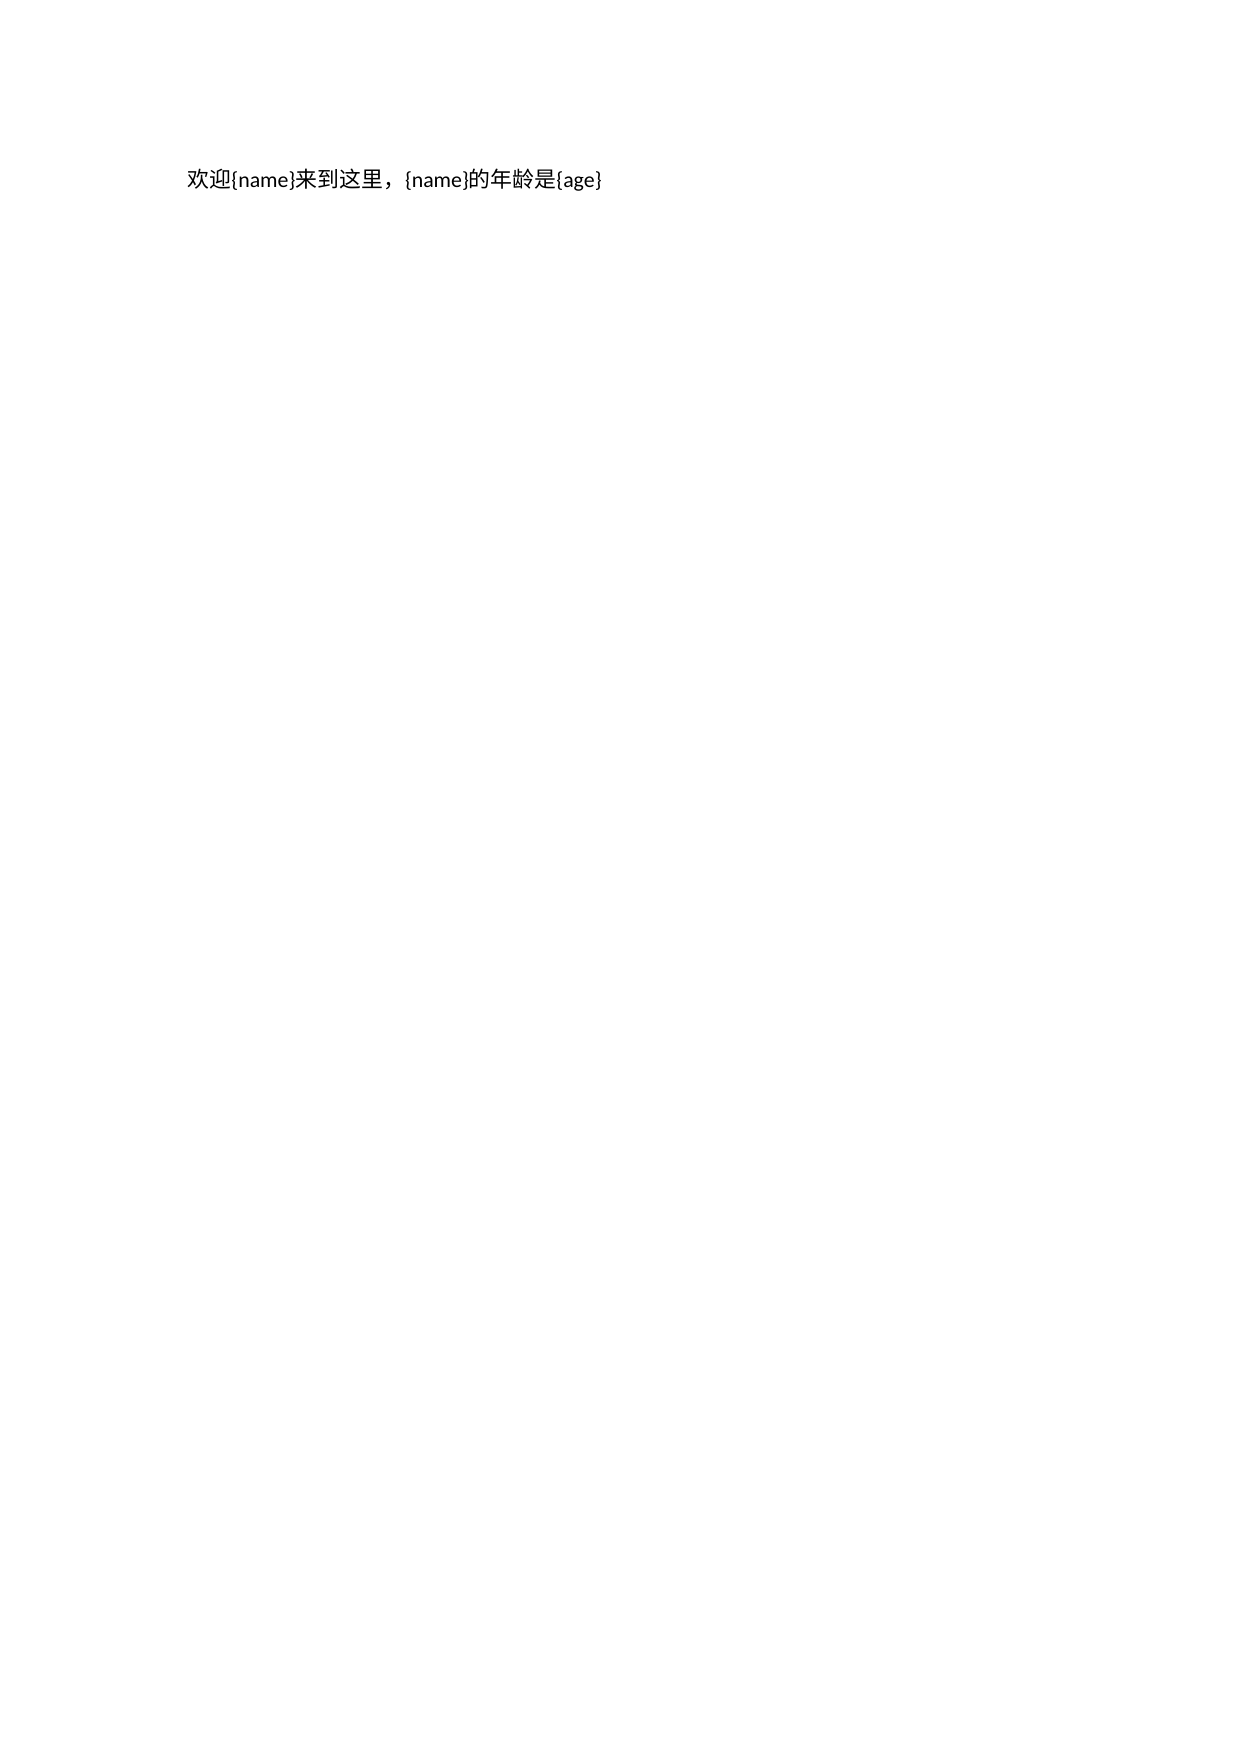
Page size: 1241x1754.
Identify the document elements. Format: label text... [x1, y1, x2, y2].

text 欢迎{name}来到这里，{name}的年龄是{age} [187, 162, 1053, 194]
